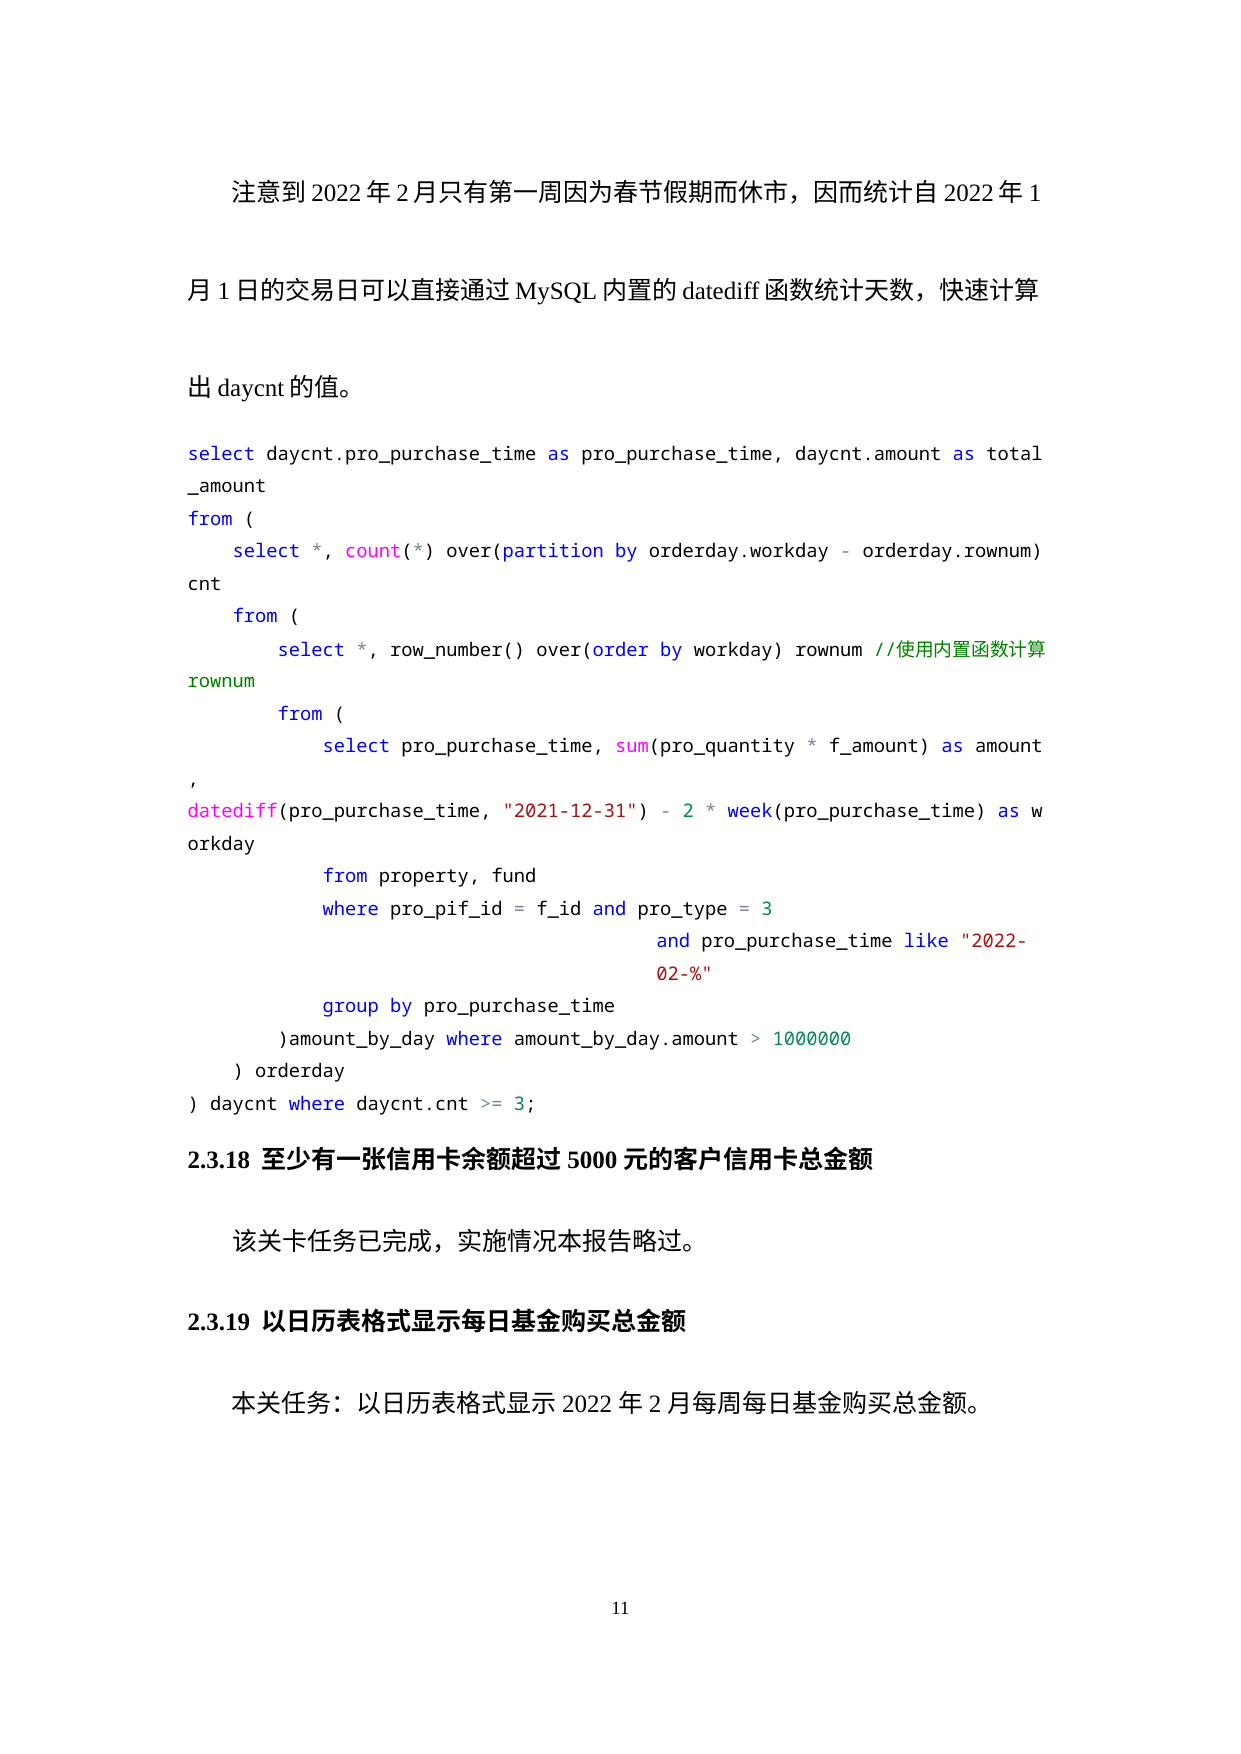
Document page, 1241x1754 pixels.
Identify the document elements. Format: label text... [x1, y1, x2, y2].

list 该关卡任务已完成，实施情况本报告略过。 [232, 1207, 1053, 1272]
text from ( [187, 502, 1053, 534]
text from property, fund [187, 859, 1053, 892]
subtitle 以日历表格式显示每日基金购买总金额 [187, 1287, 1053, 1352]
text select pro_purchase_time, sum(pro_quantity * f_amount) as amount, datediff(pro_purchase_time, "2021-12-31") - 2 * week(pro_purchase_time) as workday [187, 729, 1053, 859]
text select *, count(*) over(partition by orderday.workday - orderday.rownum) cnt [187, 534, 1053, 599]
subtitle 至少有一张信用卡余额超过 5000 元的客户信用卡总金额 [187, 1125, 1053, 1190]
text group by pro_purchase_time [187, 989, 1053, 1022]
text from ( [187, 599, 1053, 632]
text select *, row_number() over(order by workday) rownum //使用内置函数计算rownum [187, 632, 1053, 697]
text where pro_pif_id = f_id and pro_type = 3 and pro_purchase_time like "2022-02-%" [187, 892, 1053, 989]
text )amount_by_day where amount_by_day.amount > 1000000 [187, 1022, 1053, 1054]
text ) orderday [187, 1054, 1053, 1087]
text ) daycnt where daycnt.cnt >= 3; [187, 1087, 1053, 1119]
text select daycnt.pro_purchase_time as pro_purchase_time, daycnt.amount as total_amount [187, 437, 1053, 502]
text 注意到2022年2月只有第一周因为春节假期而休市，因而统计自2022年1月1日的交易日可以直接通过MySQL内置的datediff函数统计天数，快速计算出daycnt的值。 [187, 158, 1053, 418]
text 本关任务：以日历表格式显示 2022 年 2 月每周每日基金购买总金额。 [231, 1369, 1053, 1434]
text from ( [187, 697, 1053, 729]
